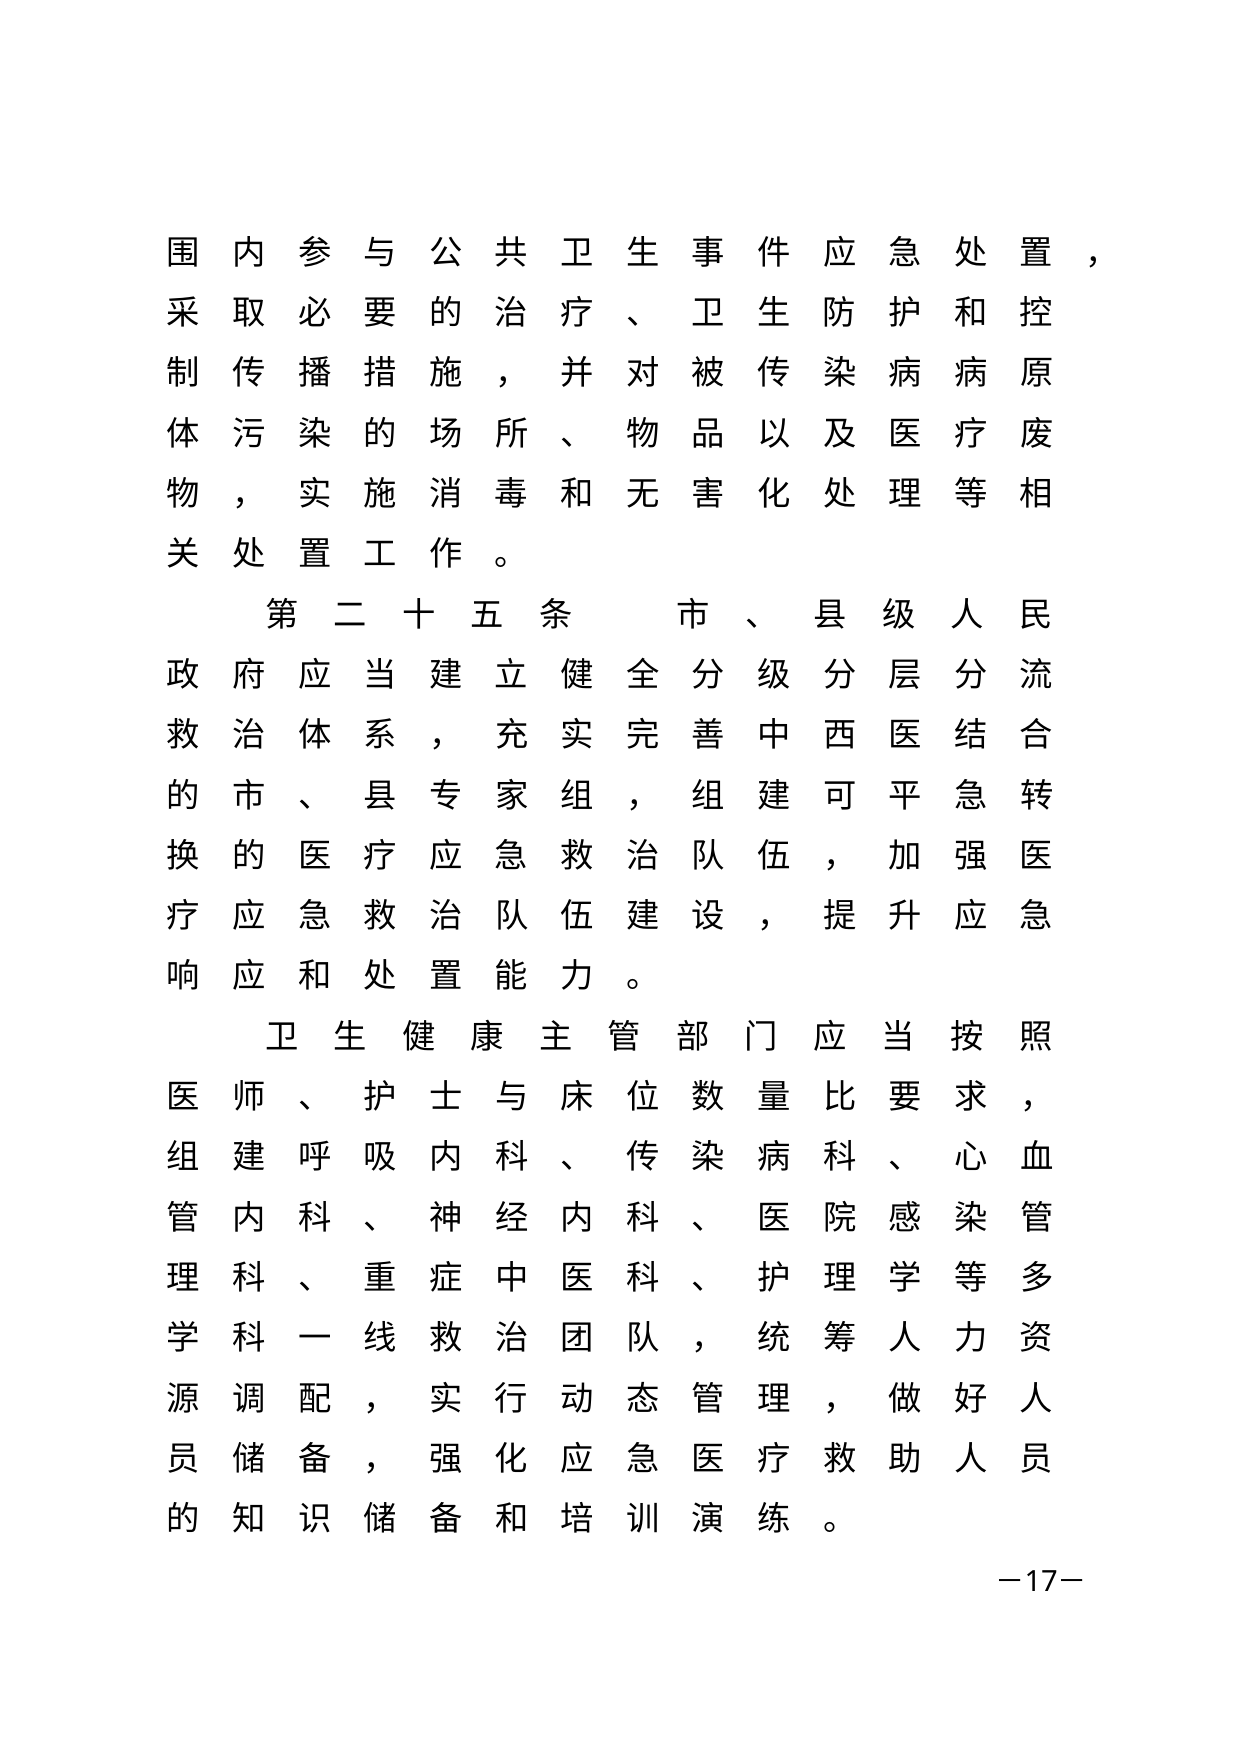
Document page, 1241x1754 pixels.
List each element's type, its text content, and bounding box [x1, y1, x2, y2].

text 第二十五条 市、县级人民政府应当建立健全分级分层分流救治体系，充实完善中西医结合的市、县专家组，组建可平急转换的医疗应急救治队伍，加强医疗应急救治队伍建设，提升应急响应和处置能力。 [167, 581, 1085, 1003]
text 卫生健康主管部门应当按照医师、护士与床位数量比要求，组建呼吸内科、传染病科、心血管内科、神经内科、医院感染管理科、重症中医科、护理学等多学科一线救治团队，统筹人力资源调配，实行动态管理，做好人员储备，强化应急医疗救助人员的知识储备和培训演练。 [167, 1003, 1085, 1546]
text 突发公共卫生事件发生后，基层医疗卫生机构应当在职责范围内参与公共卫生事件应急处置，采取必要的治疗、卫生防护和控制传播措施，并对被传染病病原体污染的场所、物品以及医疗废物，实施消毒和无害化处理等相关处置工作。 [167, 219, 1085, 581]
